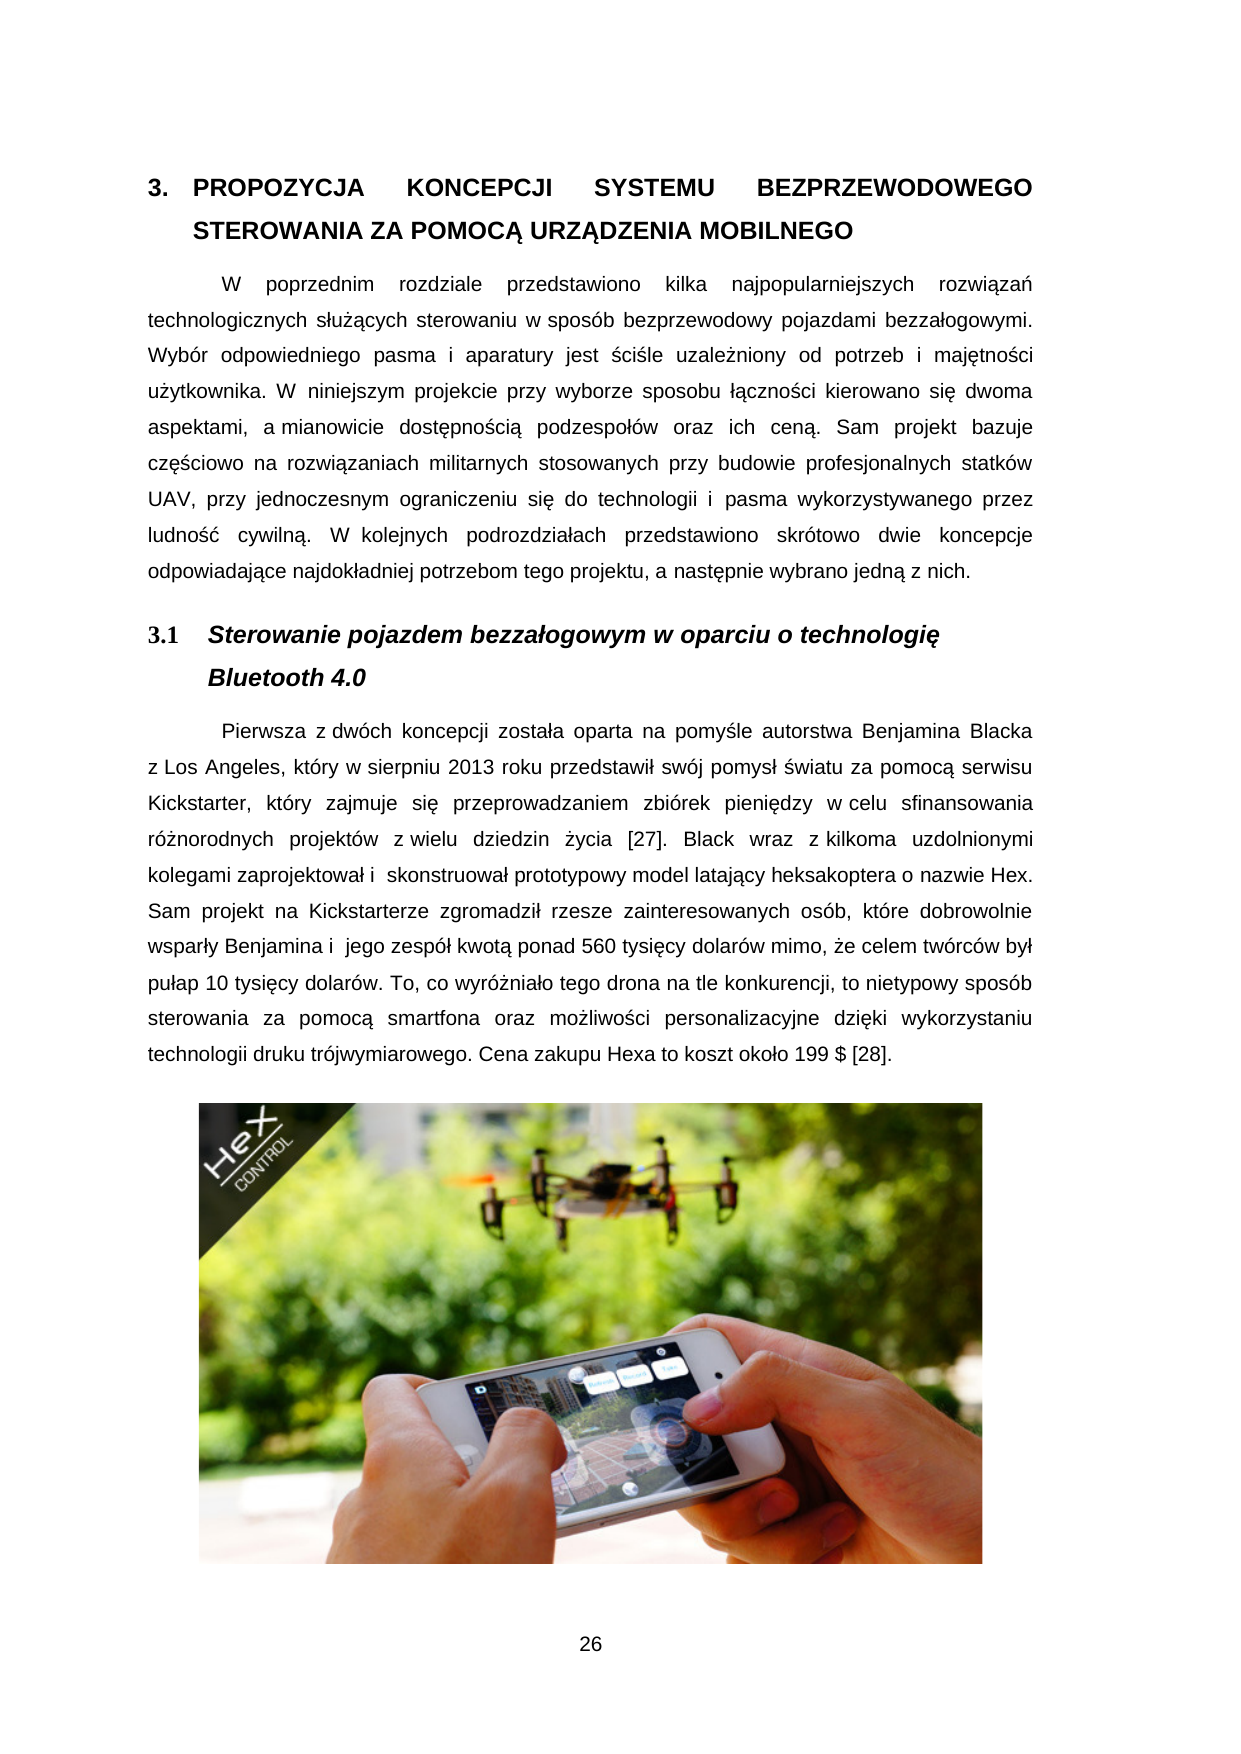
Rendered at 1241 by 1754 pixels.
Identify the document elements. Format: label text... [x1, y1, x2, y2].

picture [198, 1103, 983, 1564]
text Pierwsza z dwóch koncepcji została oparta na pomyśle autorstwa Benjamina Blacka z Los Angeles, który w sierpniu 2013 roku przedstawił swój pomysł światu za pomocą serwisu Kickstarter, który zajmuje się przeprowadzaniem zbiórek pieniędzy w celu sfinansowania różnorodnych projektów z wielu dziedzin życia [27]. Black wraz z kilkoma uzdolnionymi kolegami zaprojektował i skonstruował prototypowy model latający heksakoptera o nazwie Hex. Sam projekt na Kickstarterze zgromadził rzesze zainteresowanych osób, które dobrowolnie wsparły Benjamina i jego zespół kwotą ponad 560 tysięcy dolarów mimo, że celem twórców był pułap 10 tysięcy dolarów. To, co wyróżniało tego drona na tle konkurencji, to nietypowy sposób sterowania za pomocą smartfona oraz możliwości personalizacyjne dzięki wykorzystaniu technologii druku trójwymiarowego. Cena zakupu Hexa to koszt około 199 $ [28]. [148, 719, 1033, 1066]
text W poprzednim rozdziale przedstawiono kilka najpopularniejszych rozwiązań technologicznych służących sterowaniu w sposób bezprzewodowy pojazdami bezzałogowymi. Wybór odpowiedniego pasma i aparatury jest ściśle uzależniony od potrzeb i majętności użytkownika. W niniejszym projekcie przy wyborze sposobu łączności kierowano się dwoma aspektami, a mianowicie dostępnością podzespołów oraz ich ceną. Sam projekt bazuje częściowo na rozwiązaniach militarnych stosowanych przy budowie profesjonalnych statków UAV, przy jednoczesnym ograniczeniu się do technologii i pasma wykorzystywanego przez ludność cywilną. W kolejnych podrozdziałach przedstawiono skrótowo dwie koncepcje odpowiadające najdokładniej potrzebom tego projektu, a następnie wybrano jedną z nich. [148, 271, 1033, 583]
text PROPOZYCJA KONCEPCJI SYSTEMU BEZPRZEWODOWEGO STEROWANIA ZA POMOCĄ URZĄDZENIA MOBILNEGO [148, 173, 1033, 244]
text Sterowanie pojazdem bezzałogowym w oparciu o technologię Bluetooth 4.0 [148, 620, 1033, 692]
